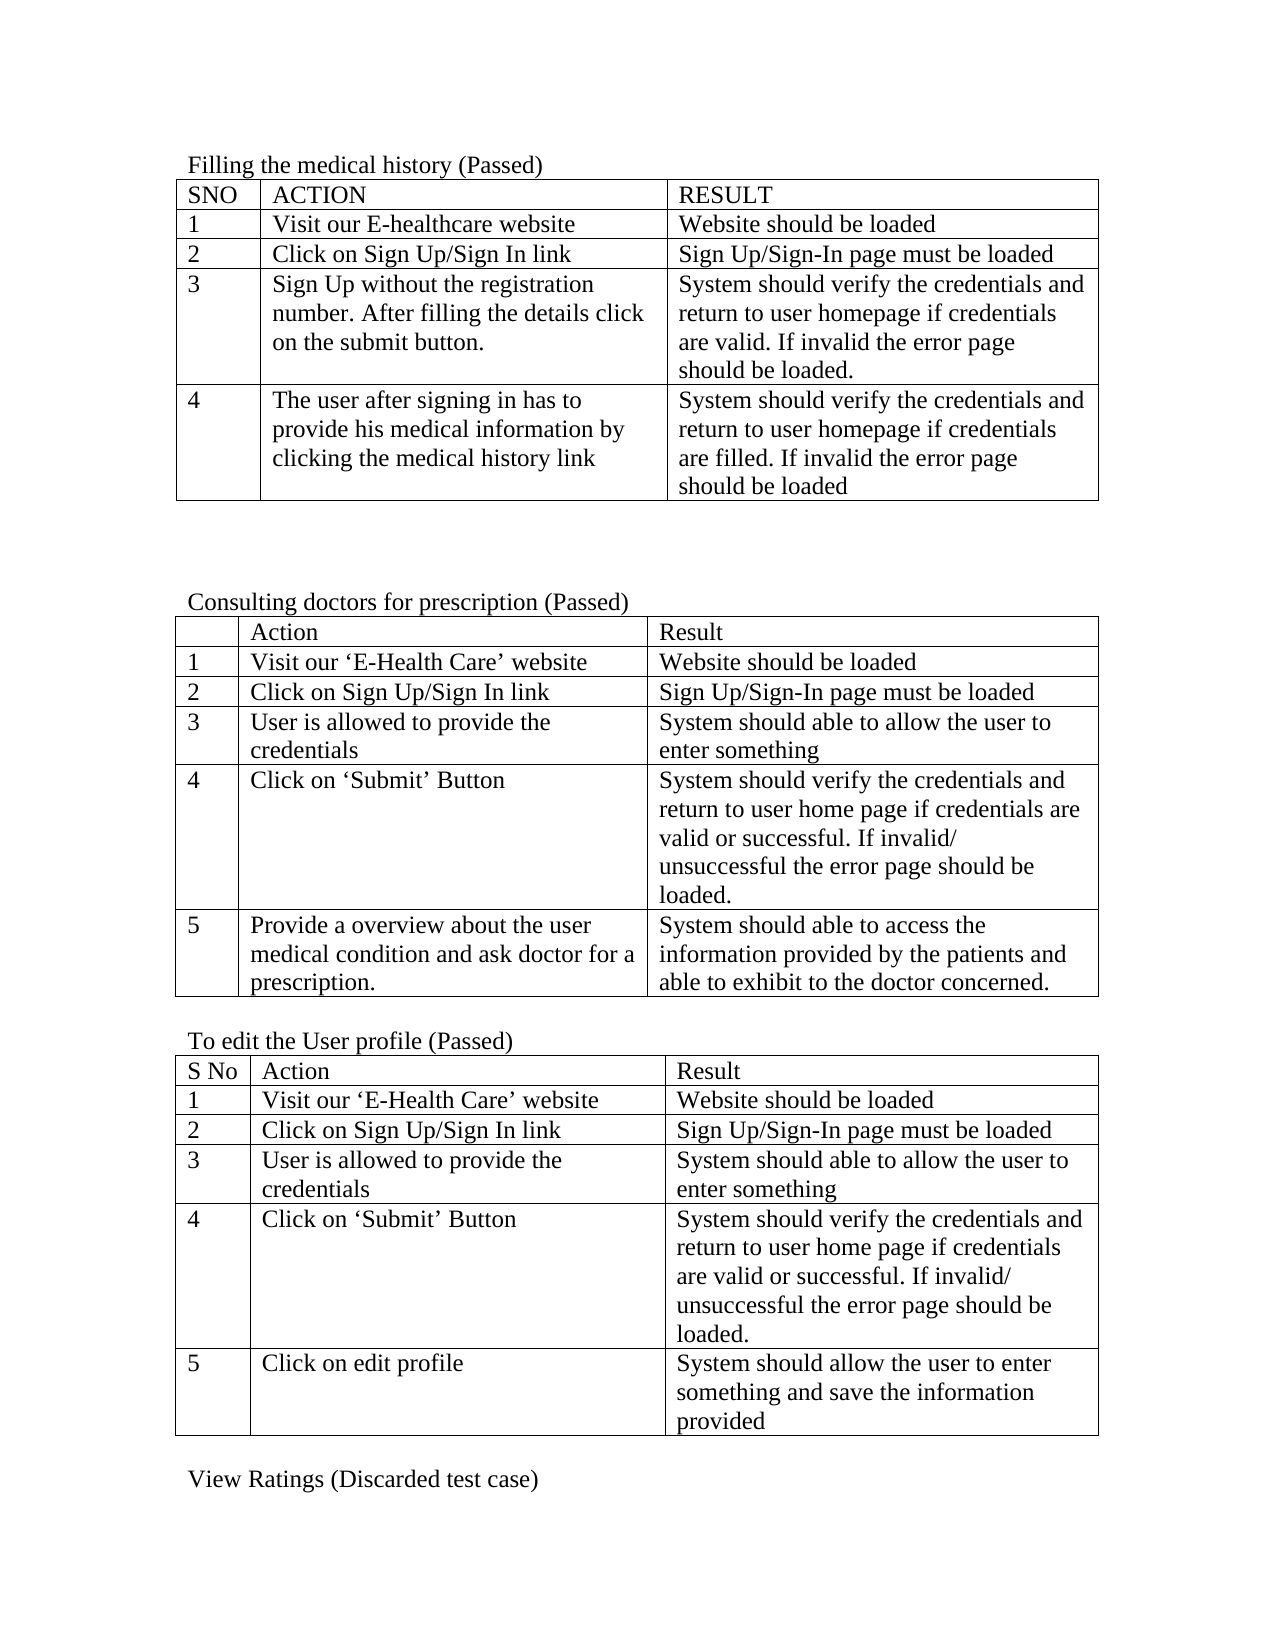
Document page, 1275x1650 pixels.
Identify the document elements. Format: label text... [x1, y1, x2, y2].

text Filling the medical history (Passed) [187, 150, 1087, 179]
table_cell 1 [177, 210, 260, 238]
table_header [176, 617, 238, 646]
text Consulting doctors for prescription (Passed) [187, 587, 1087, 616]
table_cell Sign Up/Sign-In page must be loaded [648, 677, 1098, 706]
table_header RESULT [668, 180, 1098, 208]
table_cell Click on Sign Up/Sign In link [261, 239, 667, 268]
table_cell Visit our ‘E-Health Care’ website [251, 1086, 665, 1114]
table_cell Provide a overview about the user medical condition and ask doctor for a prescription. [239, 910, 647, 996]
table_cell Click on Sign Up/Sign In link [251, 1115, 665, 1144]
table_cell 5 [176, 910, 238, 996]
table_cell System should able to allow the user to enter something [648, 707, 1098, 764]
table_cell Visit our ‘E-Health Care’ website [239, 647, 647, 676]
table_cell 3 [177, 269, 260, 384]
table_cell System should able to access the information provided by the patients and able to exhibit to the doctor concerned. [648, 910, 1098, 996]
table_cell Click on edit profile [251, 1349, 665, 1435]
table_cell 1 [176, 647, 238, 676]
table_header SNO [177, 180, 260, 208]
table_cell System should verify the credentials and return to user homepage if credentials are filled. If invalid the error page should be loaded [668, 385, 1098, 500]
table_header S No [176, 1056, 250, 1084]
table_cell 3 [176, 707, 238, 764]
table_header ACTION [261, 180, 667, 208]
table_cell 4 [176, 765, 238, 909]
table_cell Website should be loaded [648, 647, 1098, 676]
table_cell Website should be loaded [668, 210, 1098, 238]
table_cell Click on Sign Up/Sign In link [239, 677, 647, 706]
table_cell 2 [176, 677, 238, 706]
table_cell System should verify the credentials and return to user homepage if credentials are valid. If invalid the error page should be loaded. [668, 269, 1098, 384]
table_cell System should able to allow the user to enter something [666, 1145, 1098, 1203]
table_header Result [666, 1056, 1098, 1084]
table_cell Sign Up/Sign-In page must be loaded [668, 239, 1098, 268]
table_cell Website should be loaded [666, 1086, 1098, 1114]
table_cell 5 [176, 1349, 250, 1435]
table_cell Click on ‘Submit’ Button [251, 1204, 665, 1347]
table_cell System should allow the user to enter something and save the information provided [666, 1349, 1098, 1435]
table_cell User is allowed to provide the credentials [239, 707, 647, 764]
table_header Result [648, 617, 1098, 646]
text To edit the User profile (Passed) [187, 1026, 1087, 1055]
table_cell 1 [176, 1086, 250, 1114]
table_cell 4 [177, 385, 260, 500]
table_header Action [251, 1056, 665, 1084]
table_cell 2 [177, 239, 260, 268]
table_cell The user after signing in has to provide his medical information by clicking the medical history link [261, 385, 667, 500]
table_cell 4 [176, 1204, 250, 1347]
table_cell 2 [176, 1115, 250, 1144]
table_cell Visit our E-healthcare website [261, 210, 667, 238]
table_cell Sign Up without the registration number. After filling the details click on the submit button. [261, 269, 667, 384]
table_cell Sign Up/Sign-In page must be loaded [666, 1115, 1098, 1144]
text View Ratings (Discarded test case) [187, 1464, 1087, 1493]
table_cell Click on ‘Submit’ Button [239, 765, 647, 909]
table_cell User is allowed to provide the credentials [251, 1145, 665, 1203]
table_cell 3 [176, 1145, 250, 1203]
table_header Action [239, 617, 647, 646]
